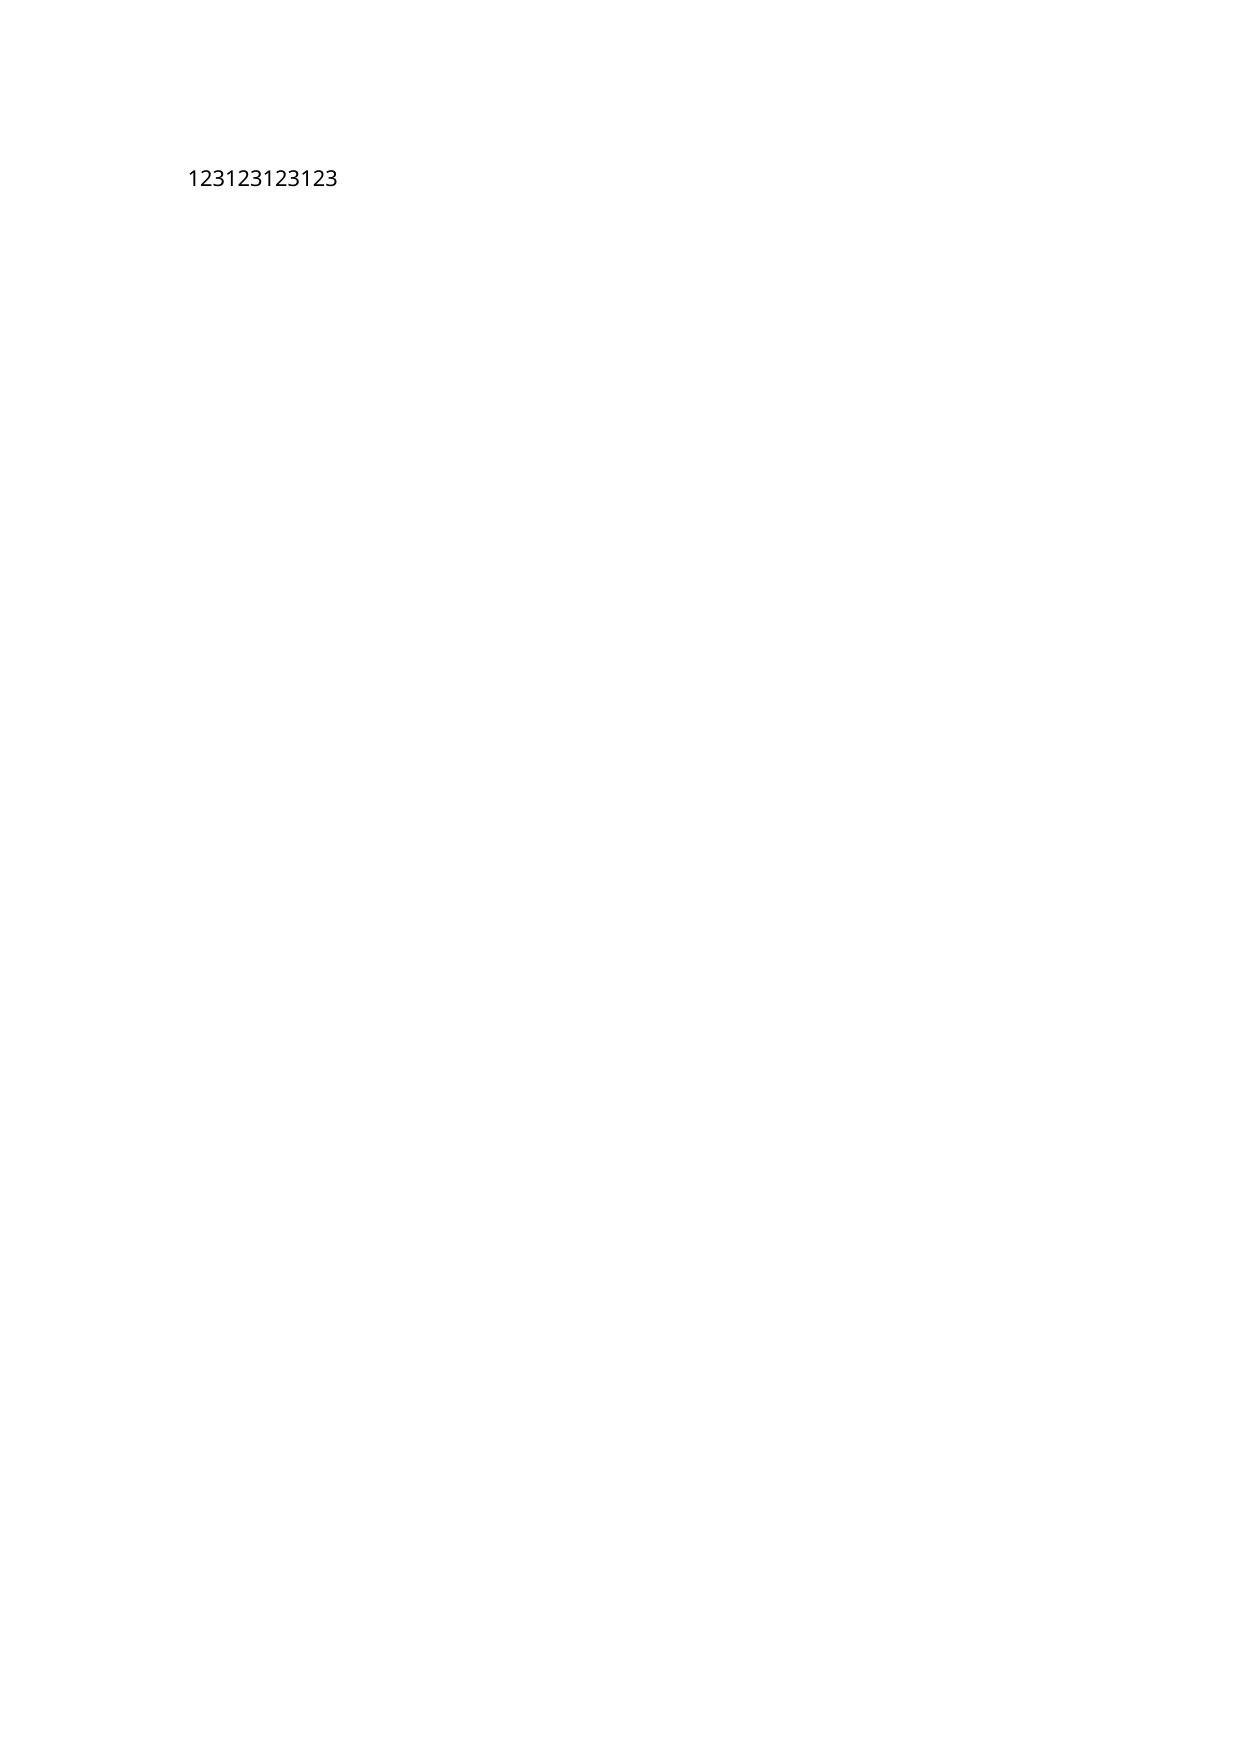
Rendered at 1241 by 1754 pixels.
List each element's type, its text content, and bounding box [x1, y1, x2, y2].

text 123123123123 [187, 162, 1053, 194]
